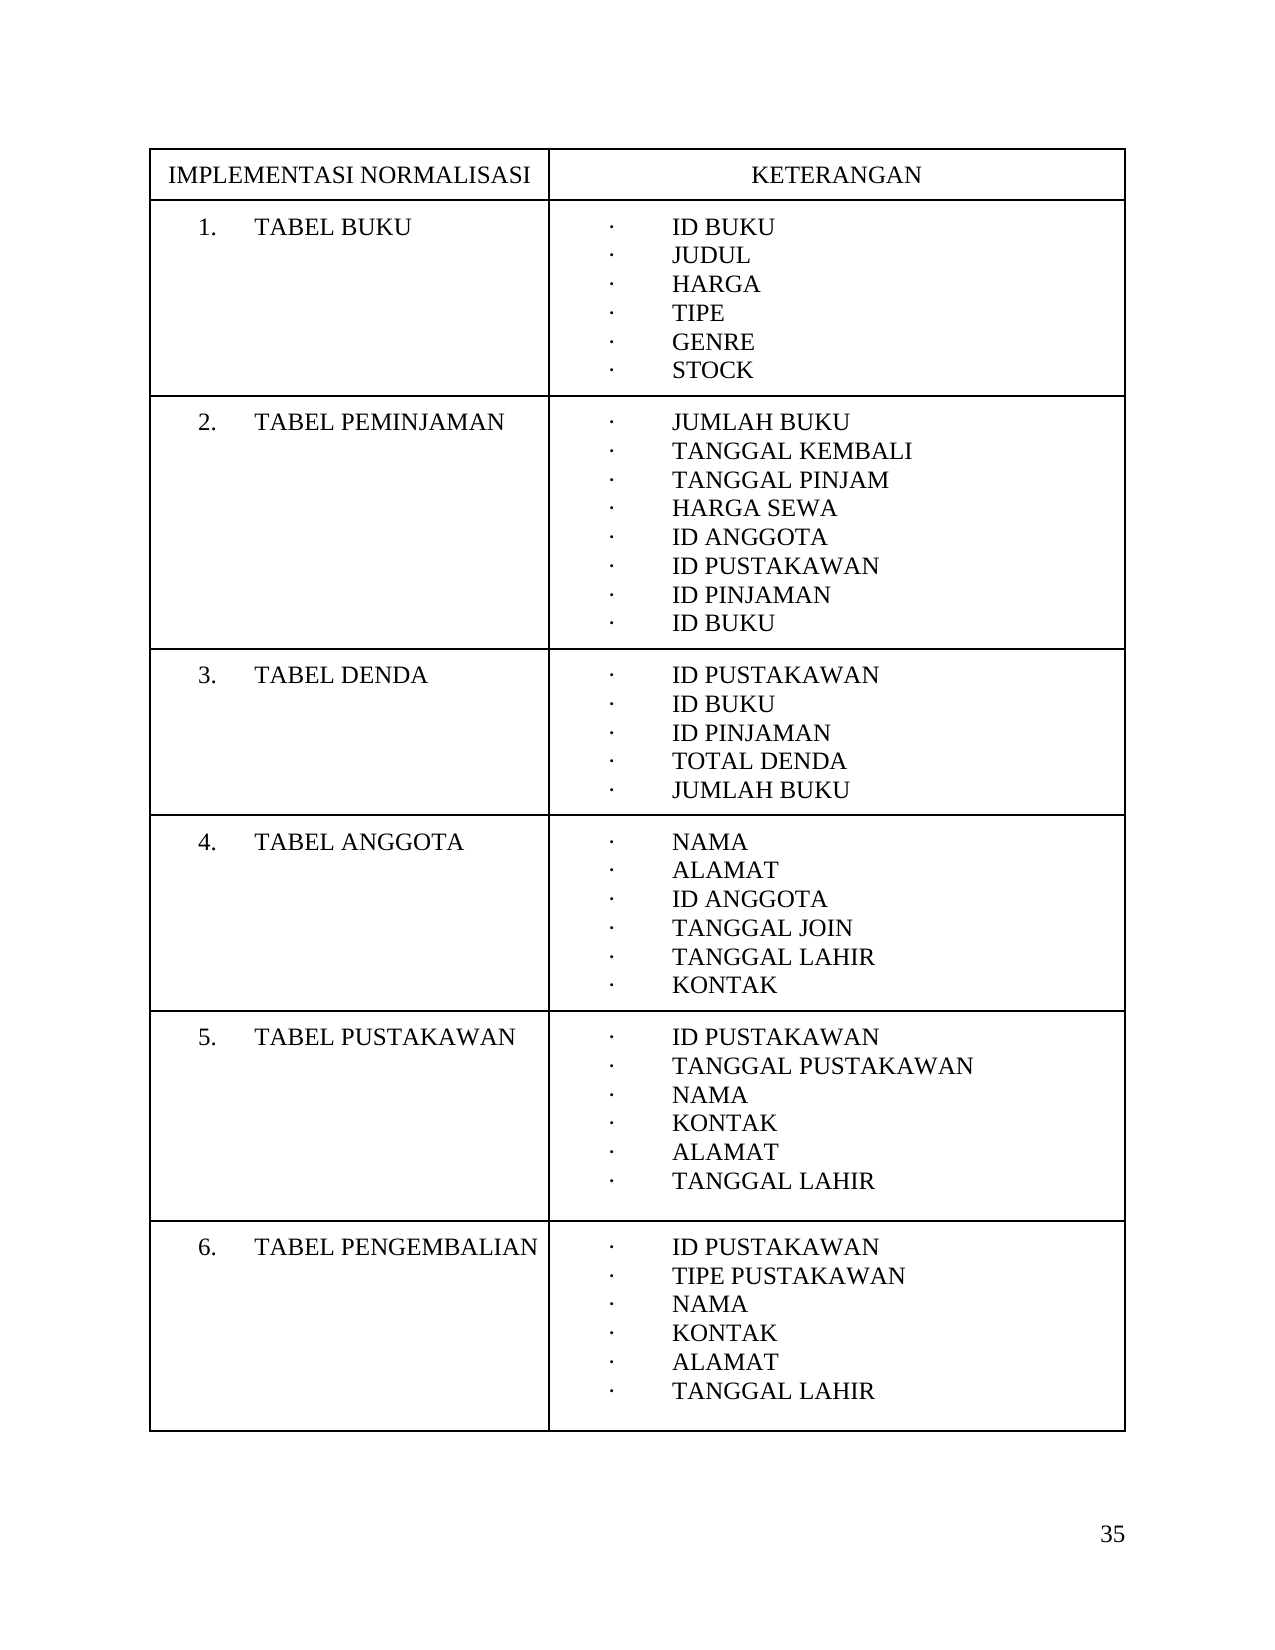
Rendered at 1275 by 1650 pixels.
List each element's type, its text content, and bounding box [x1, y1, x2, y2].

table_cell · ID PUSTAKAWAN · TIPE PUSTAKAWAN · NAMA · KONTAK · ALAMAT · TANGGAL LAHIR [550, 1222, 1124, 1429]
table_cell · NAMA · ALAMAT · ID ANGGOTA · TANGGAL JOIN · TANGGAL LAHIR · KONTAK [550, 816, 1124, 1010]
table_cell 5. TABEL PUSTAKAWAN [151, 1012, 548, 1219]
table_cell · ID BUKU · JUDUL · HARGA · TIPE · GENRE · STOCK [550, 201, 1124, 395]
table_cell 3. TABEL DENDA [151, 650, 548, 814]
table_cell 2. TABEL PEMINJAMAN [151, 397, 548, 648]
table_header IMPLEMENTASI NORMALISASI [151, 150, 548, 199]
table_cell 4. TABEL ANGGOTA [151, 816, 548, 1010]
table_header KETERANGAN [550, 150, 1124, 199]
table_cell 6. TABEL PENGEMBALIAN [151, 1222, 548, 1429]
table_cell · JUMLAH BUKU · TANGGAL KEMBALI · TANGGAL PINJAM · HARGA SEWA · ID ANGGOTA · ID PUSTAKAWAN · ID PINJAMAN · ID BUKU [550, 397, 1124, 648]
table_cell · ID PUSTAKAWAN · TANGGAL PUSTAKAWAN · NAMA · KONTAK · ALAMAT · TANGGAL LAHIR [550, 1012, 1124, 1219]
table_cell 1. TABEL BUKU [151, 201, 548, 395]
table_cell · ID PUSTAKAWAN · ID BUKU · ID PINJAMAN · TOTAL DENDA · JUMLAH BUKU [550, 650, 1124, 814]
